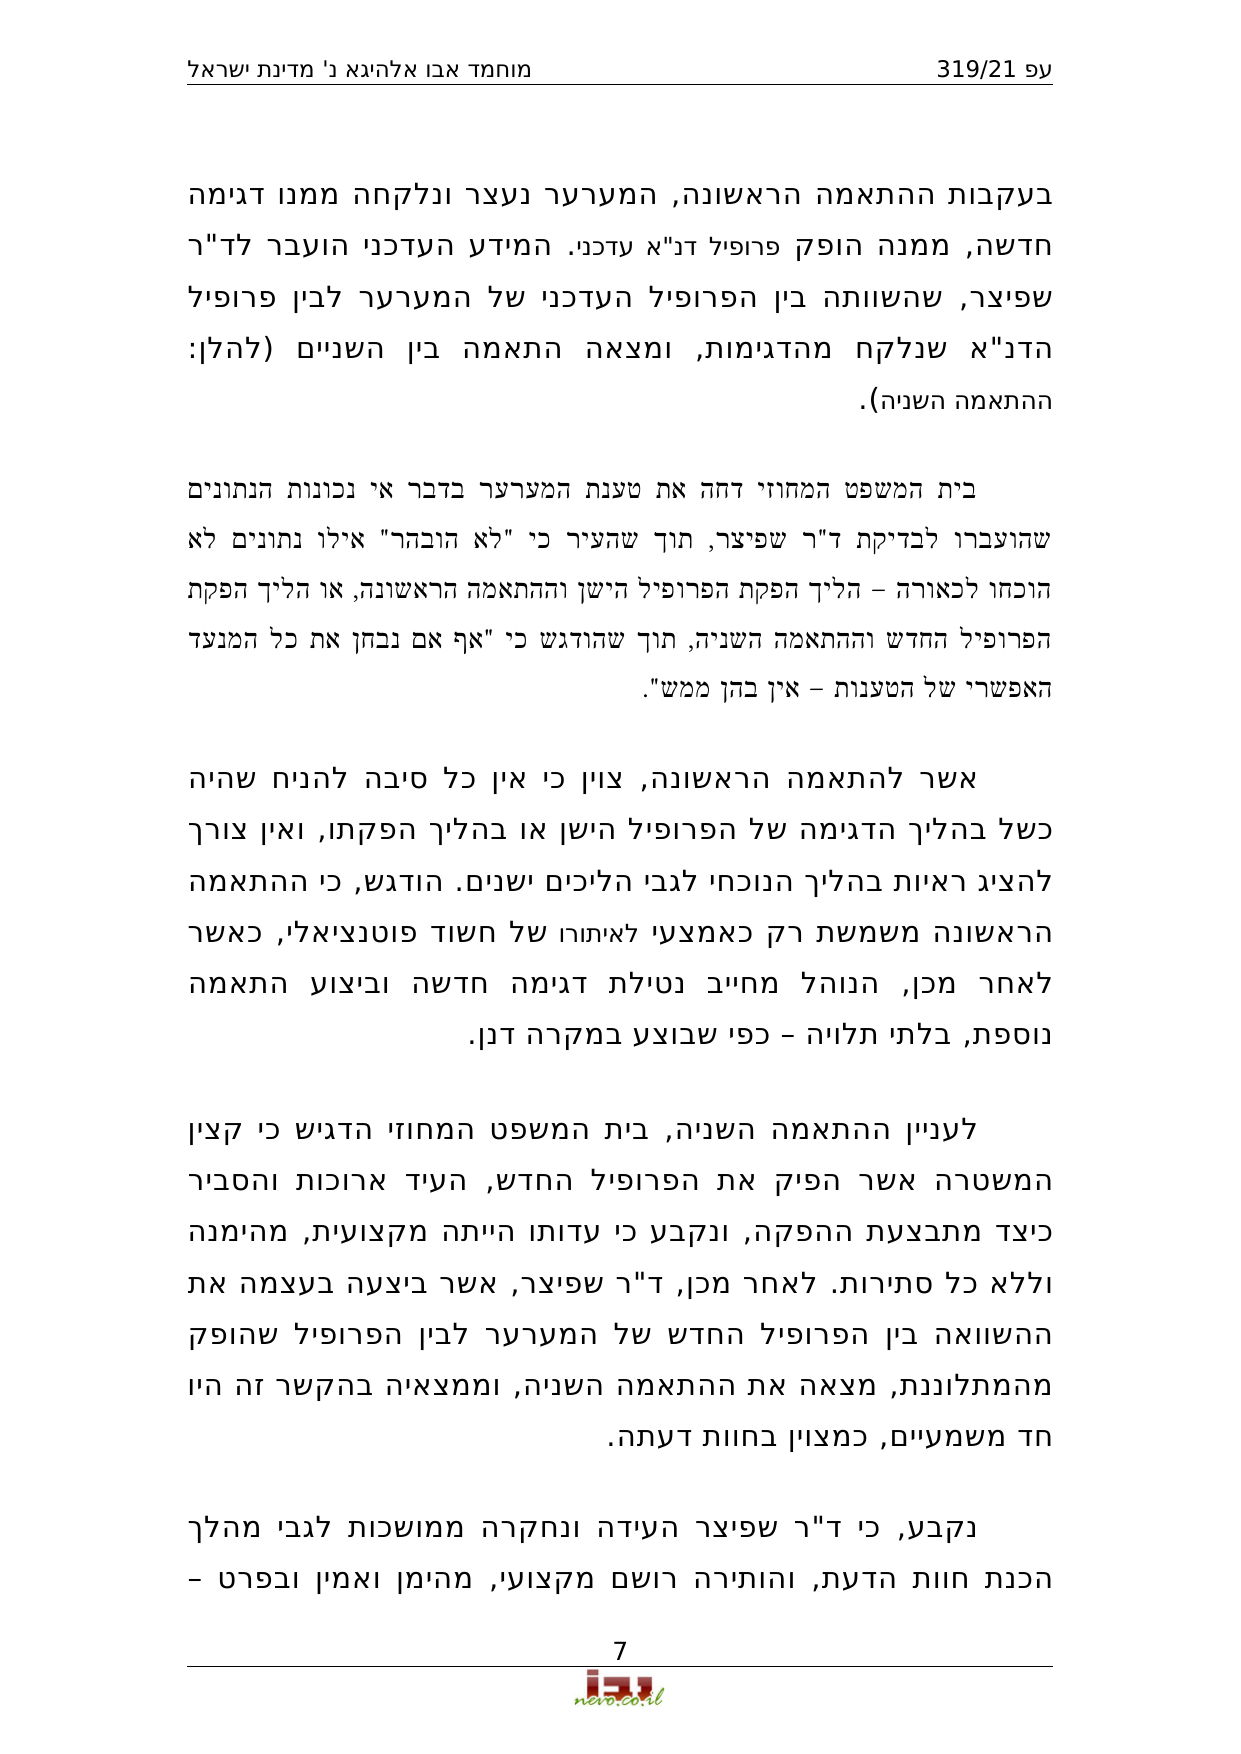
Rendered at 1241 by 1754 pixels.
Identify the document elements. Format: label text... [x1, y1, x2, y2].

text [187, 1510, 1053, 1596]
text לעניין ההתאמה השניה, בית המשפט המחוזי הדגיש כי קצין המשטרה אשר הפיק את הפרופיל החדש, העיד ארוכות והסביר כיצד מתבצעת ההפקה, ונקבע כי עדותו הייתה מקצועית, מהימנה וללא כל סתירות. לאחר מכן, ד"ר שפיצר, אשר ביצעה בעצמה את ההשוואה בין הפרופיל החדש של המערער לבין הפרופיל שהופק מהמתלוננת, מצאה את ההתאמה השניה, וממצאיה בהקשר זה היו חד משמעיים, כמצוין בחוות דעתה. [187, 1112, 1053, 1454]
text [187, 177, 1053, 416]
text אשר להתאמה הראשונה, צוין כי אין כל סיבה להניח שהיה כשל בהליך הדגימה של הפרופיל הישן או בהליך הפקתו, ואין צורך להציג ראיות בהליך הנוכחי לגבי הליכים ישנים. הודגש, כי ההתאמה הראשונה משמשת רק כאמצעי לאיתורו של חשוד פוטנציאלי, כאשר לאחר מכן, הנוהל מחייב נטילת דגימה חדשה וביצוע התאמה נוספת, בלתי תלויה – כפי שבוצע במקרה דנן. [187, 761, 1053, 1052]
picture [574, 1669, 666, 1707]
list בית המשפט המחוזי דחה את טענת המערער בדבר אי נכונות הנתונים שהועברו לבדיקת ד"ר שפיצר, תוך שהעיר כי "לא הובהר" אילו נתונים לא הוכחו לכאורה – הליך הפקת הפרופיל הישן וההתאמה הראשונה, או הליך הפקת הפרופיל החדש וההתאמה השניה, תוך שהודגש כי "אף אם נבחן את כל המנעד האפשרי של הטענות – אין בהן ממש". [187, 473, 1053, 705]
